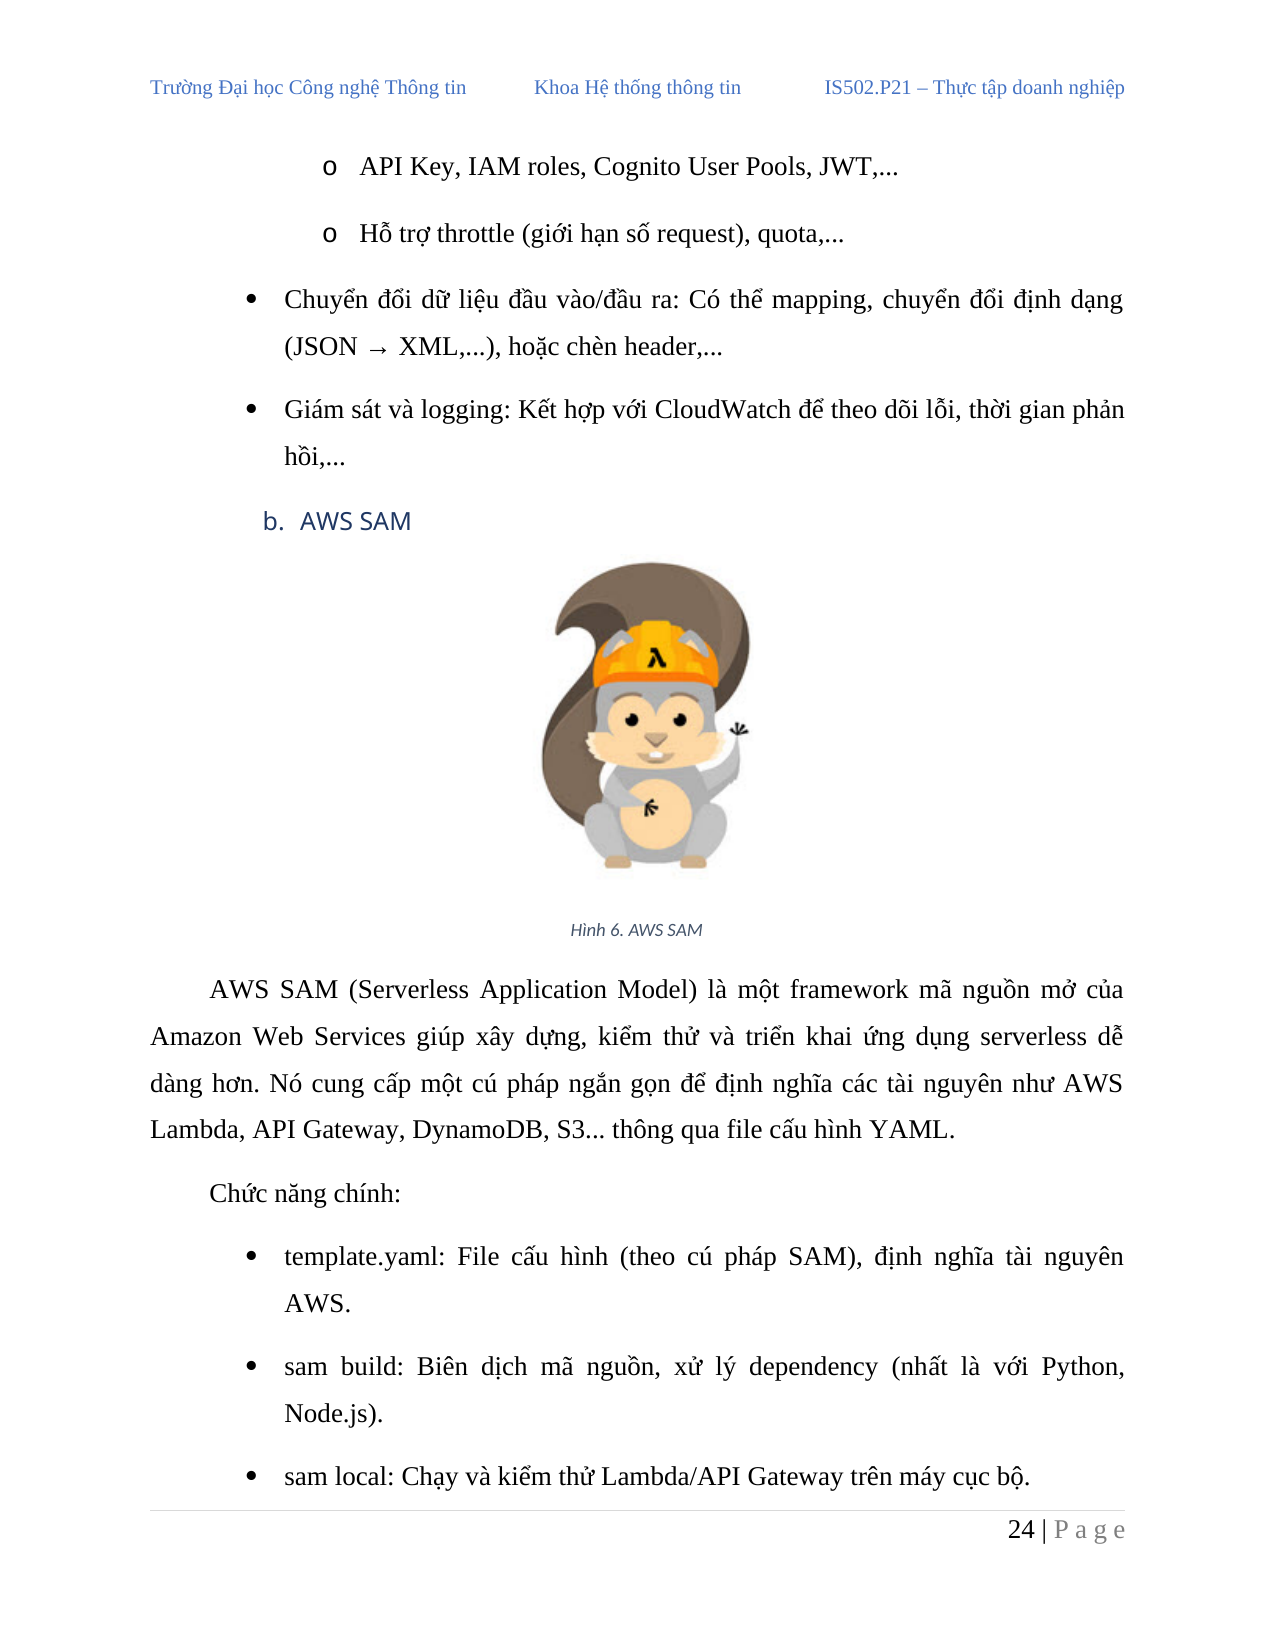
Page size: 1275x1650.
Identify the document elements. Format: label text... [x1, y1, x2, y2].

subtitle AWS SAM [262, 504, 1125, 538]
list template.yaml: File cấu hình (theo cú pháp SAM), định nghĩa tài nguyên AWS. [247, 1240, 1125, 1318]
list sam build: Biên dịch mã nguồn, xử lý dependency (nhất là với Python, Node.js). [247, 1350, 1125, 1428]
list Hỗ trợ throttle (giới hạn số request), quota,... [322, 217, 1125, 250]
text AWS SAM (Serverless Application Model) là một framework mã nguồn mở của Amazon Web Services giúp xây dựng, kiểm thử và triển khai ứng dụng serverless dễ dàng hơn. Nó cung cấp một cú pháp ngắn gọn để định nghĩa các tài nguyên như AWS Lambda, API Gateway, DynamoDB, S3... thông qua file cấu hình YAML. [150, 973, 1125, 1144]
list Giám sát và logging: Kết hợp với CloudWatch để theo dõi lỗi, thời gian phản hồi,... [247, 394, 1125, 472]
text Chức năng chính: [150, 1177, 1125, 1208]
list Chuyển đổi dữ liệu đầu vào/đầu ra: Có thể mapping, chuyển đổi định dạng (JSON → XML,...), hoặc chèn header,... [247, 283, 1125, 361]
list sam local: Chạy và kiểm thử Lambda/API Gateway trên máy cục bộ. [247, 1460, 1125, 1492]
list API Key, IAM roles, Cognito User Pools, JWT,... [322, 150, 1125, 183]
picture [521, 554, 754, 886]
